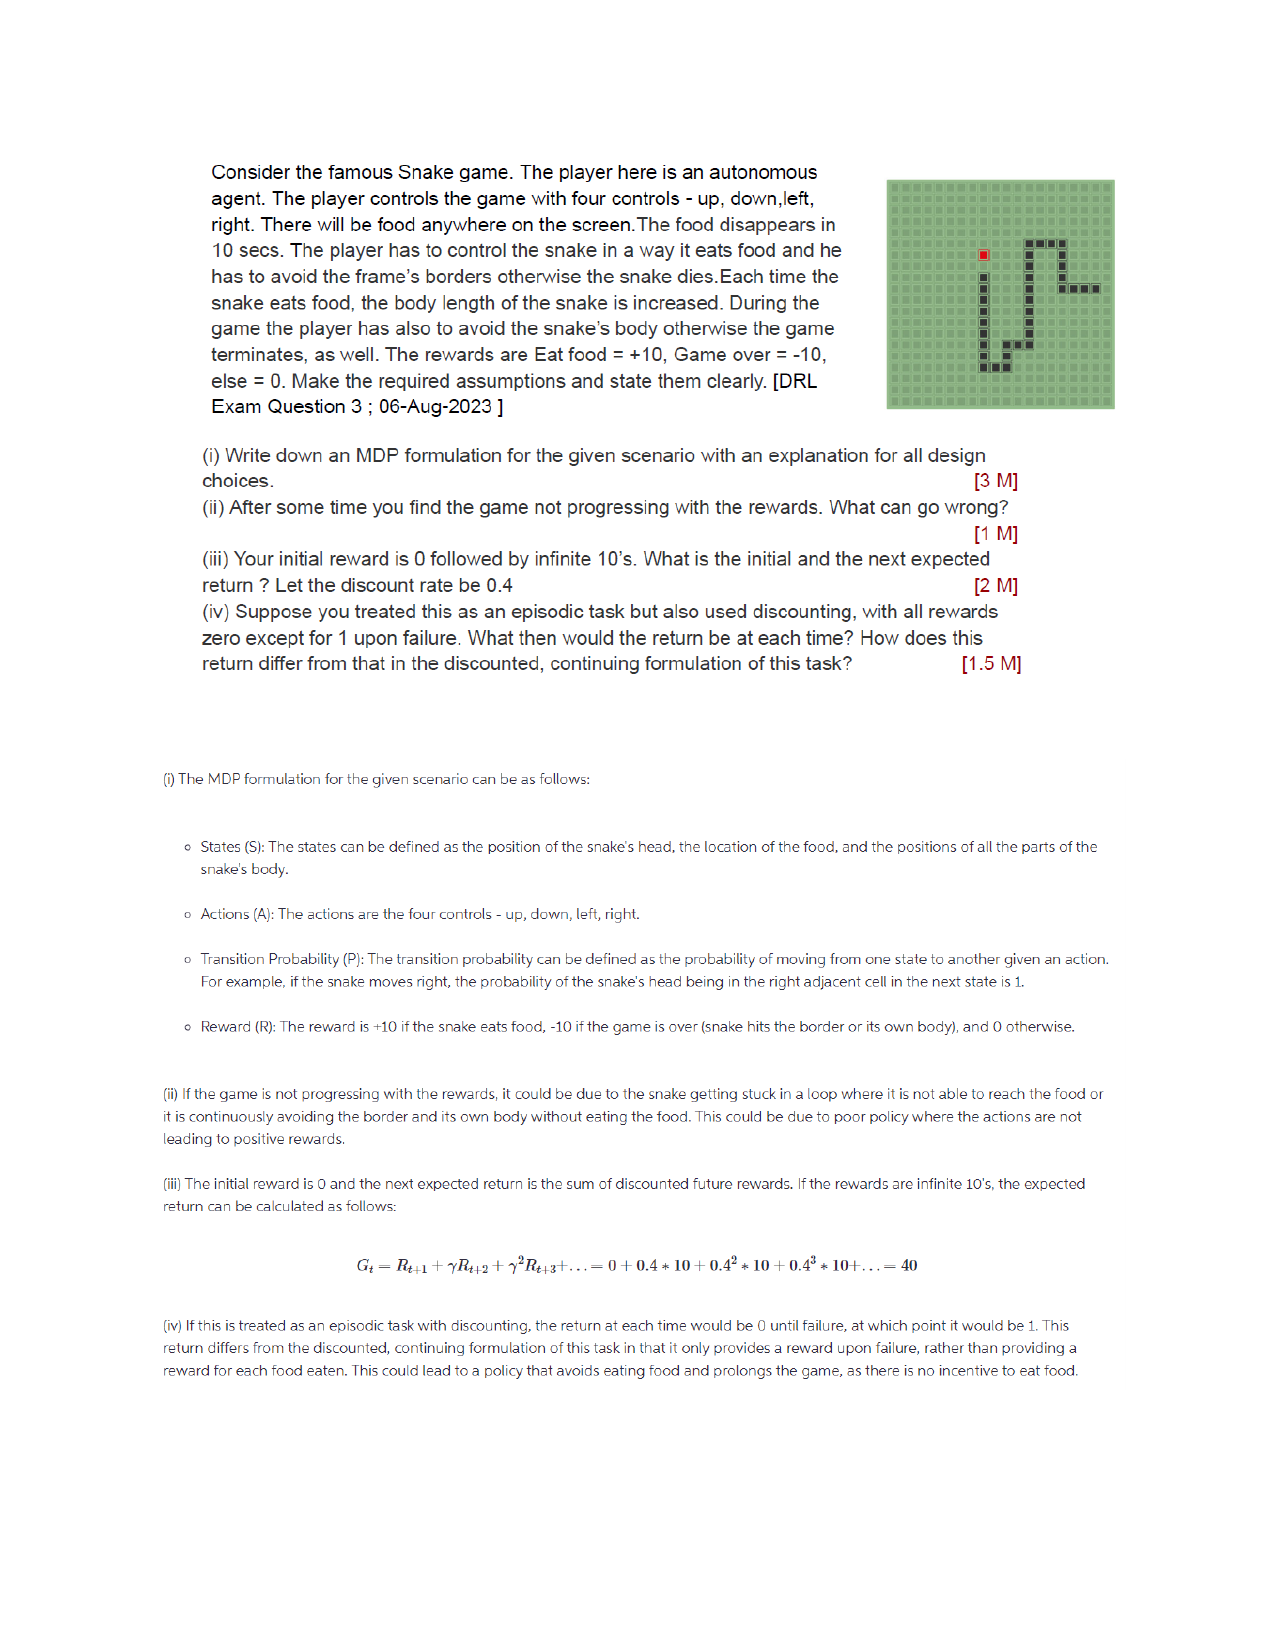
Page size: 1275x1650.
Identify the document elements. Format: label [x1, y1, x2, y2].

picture [150, 759, 1125, 1390]
picture [150, 150, 1125, 694]
